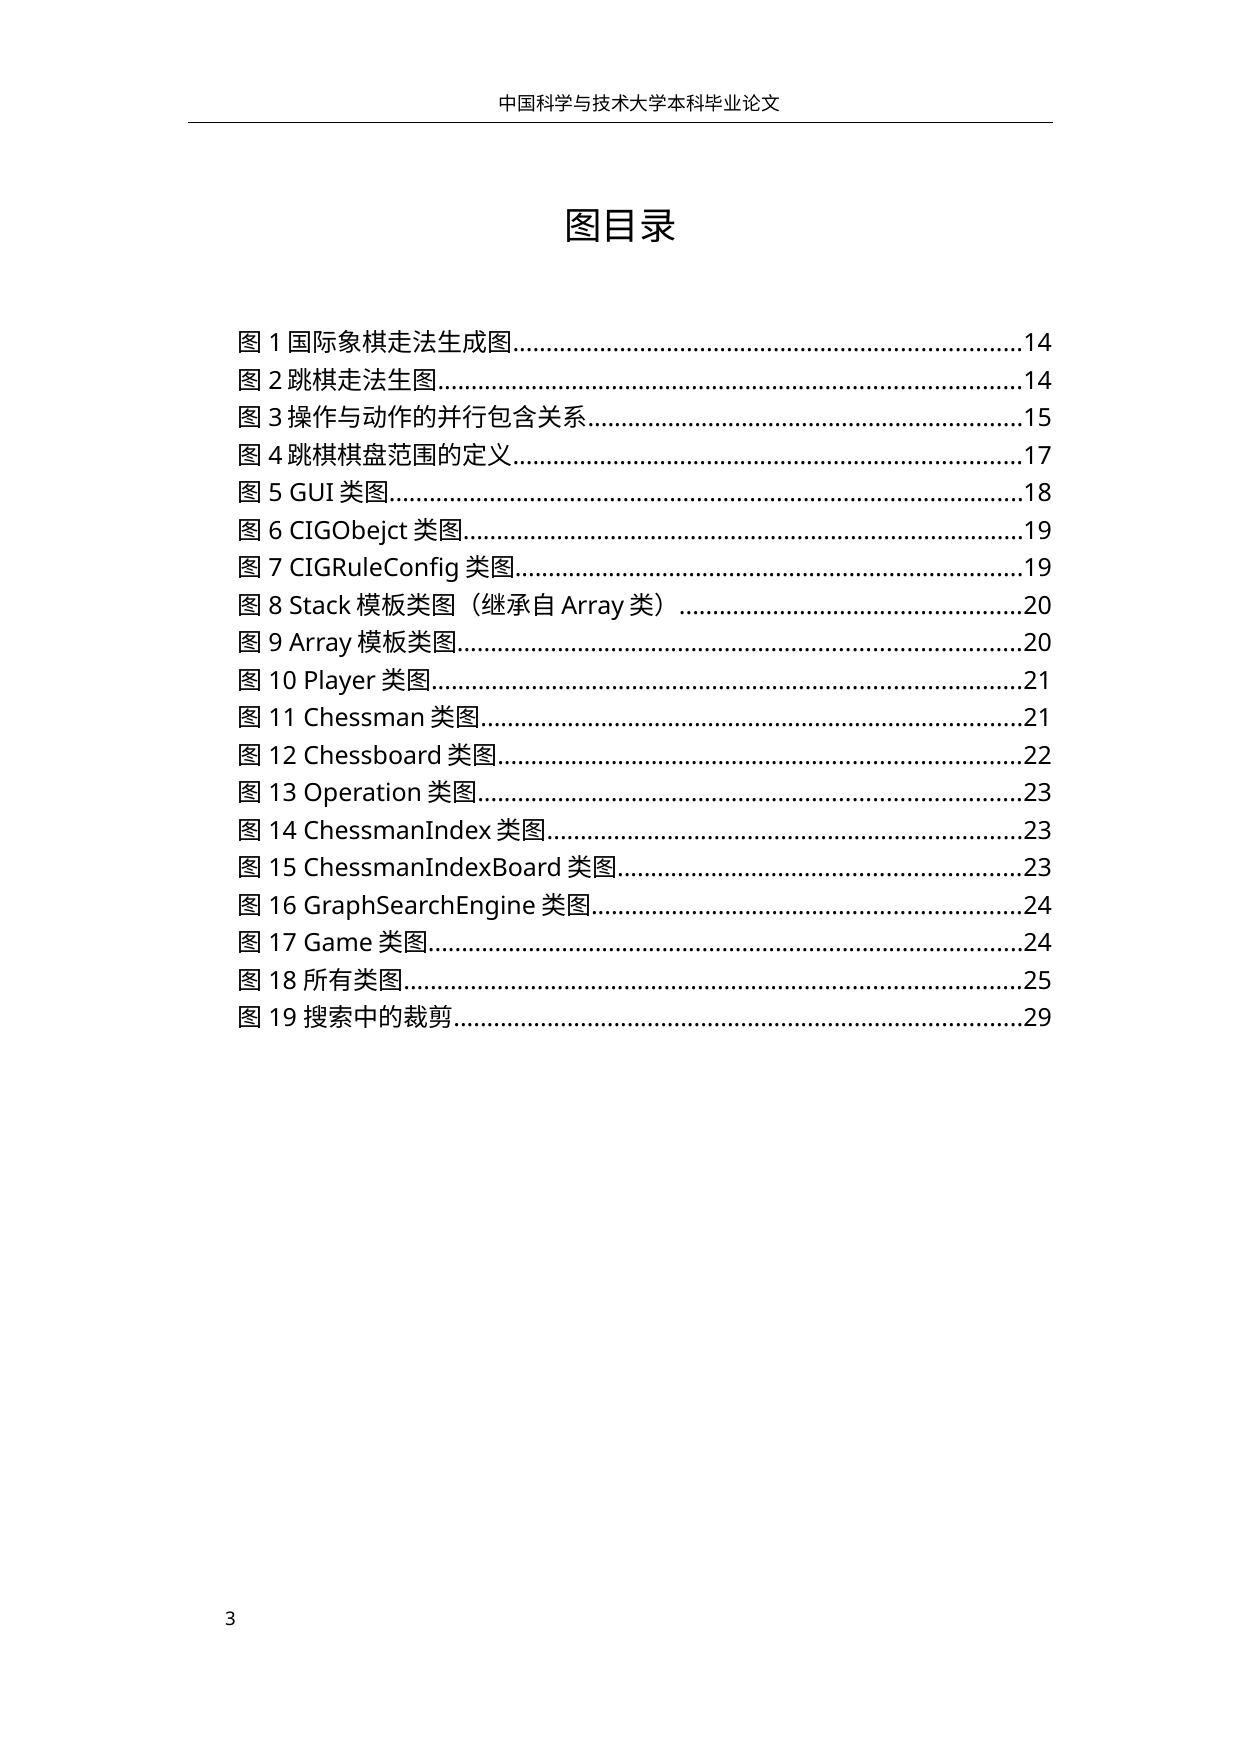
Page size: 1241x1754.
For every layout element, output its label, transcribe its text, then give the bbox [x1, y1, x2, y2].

text 图 14 ChessmanIndex类图 23 [237, 809, 1053, 847]
text 图 9 Array模板类图 20 [237, 622, 1053, 659]
text 图 6 CIGObejct类图 19 [237, 509, 1053, 547]
text 图 7 CIGRuleConfig类图 19 [237, 547, 1053, 584]
text 图 1国际象棋走法生成图 14 [237, 322, 1053, 359]
text 图 17 Game类图 24 [237, 922, 1053, 959]
text 图 16 GraphSearchEngine类图 24 [237, 884, 1053, 922]
text 图 2跳棋走法生图 14 [237, 359, 1053, 397]
text 图 19 搜索中的裁剪 29 [237, 997, 1053, 1034]
text 图 10 Player类图 21 [237, 659, 1053, 697]
text 图 4跳棋棋盘范围的定义 17 [237, 434, 1053, 472]
text 图 12 Chessboard类图 22 [237, 734, 1053, 772]
text 图 18 所有类图 25 [237, 959, 1053, 997]
text 图 3操作与动作的并行包含关系 15 [237, 397, 1053, 434]
subtitle 图目录 [187, 186, 1053, 261]
text 图 15 ChessmanIndexBoard类图 23 [237, 847, 1053, 884]
text 图 13 Operation类图 23 [237, 772, 1053, 809]
text 图 11 Chessman类图 21 [237, 697, 1053, 734]
text 图 8 Stack模板类图（继承自Array类） 20 [237, 584, 1053, 622]
text 图 5 GUI类图 18 [237, 472, 1053, 509]
